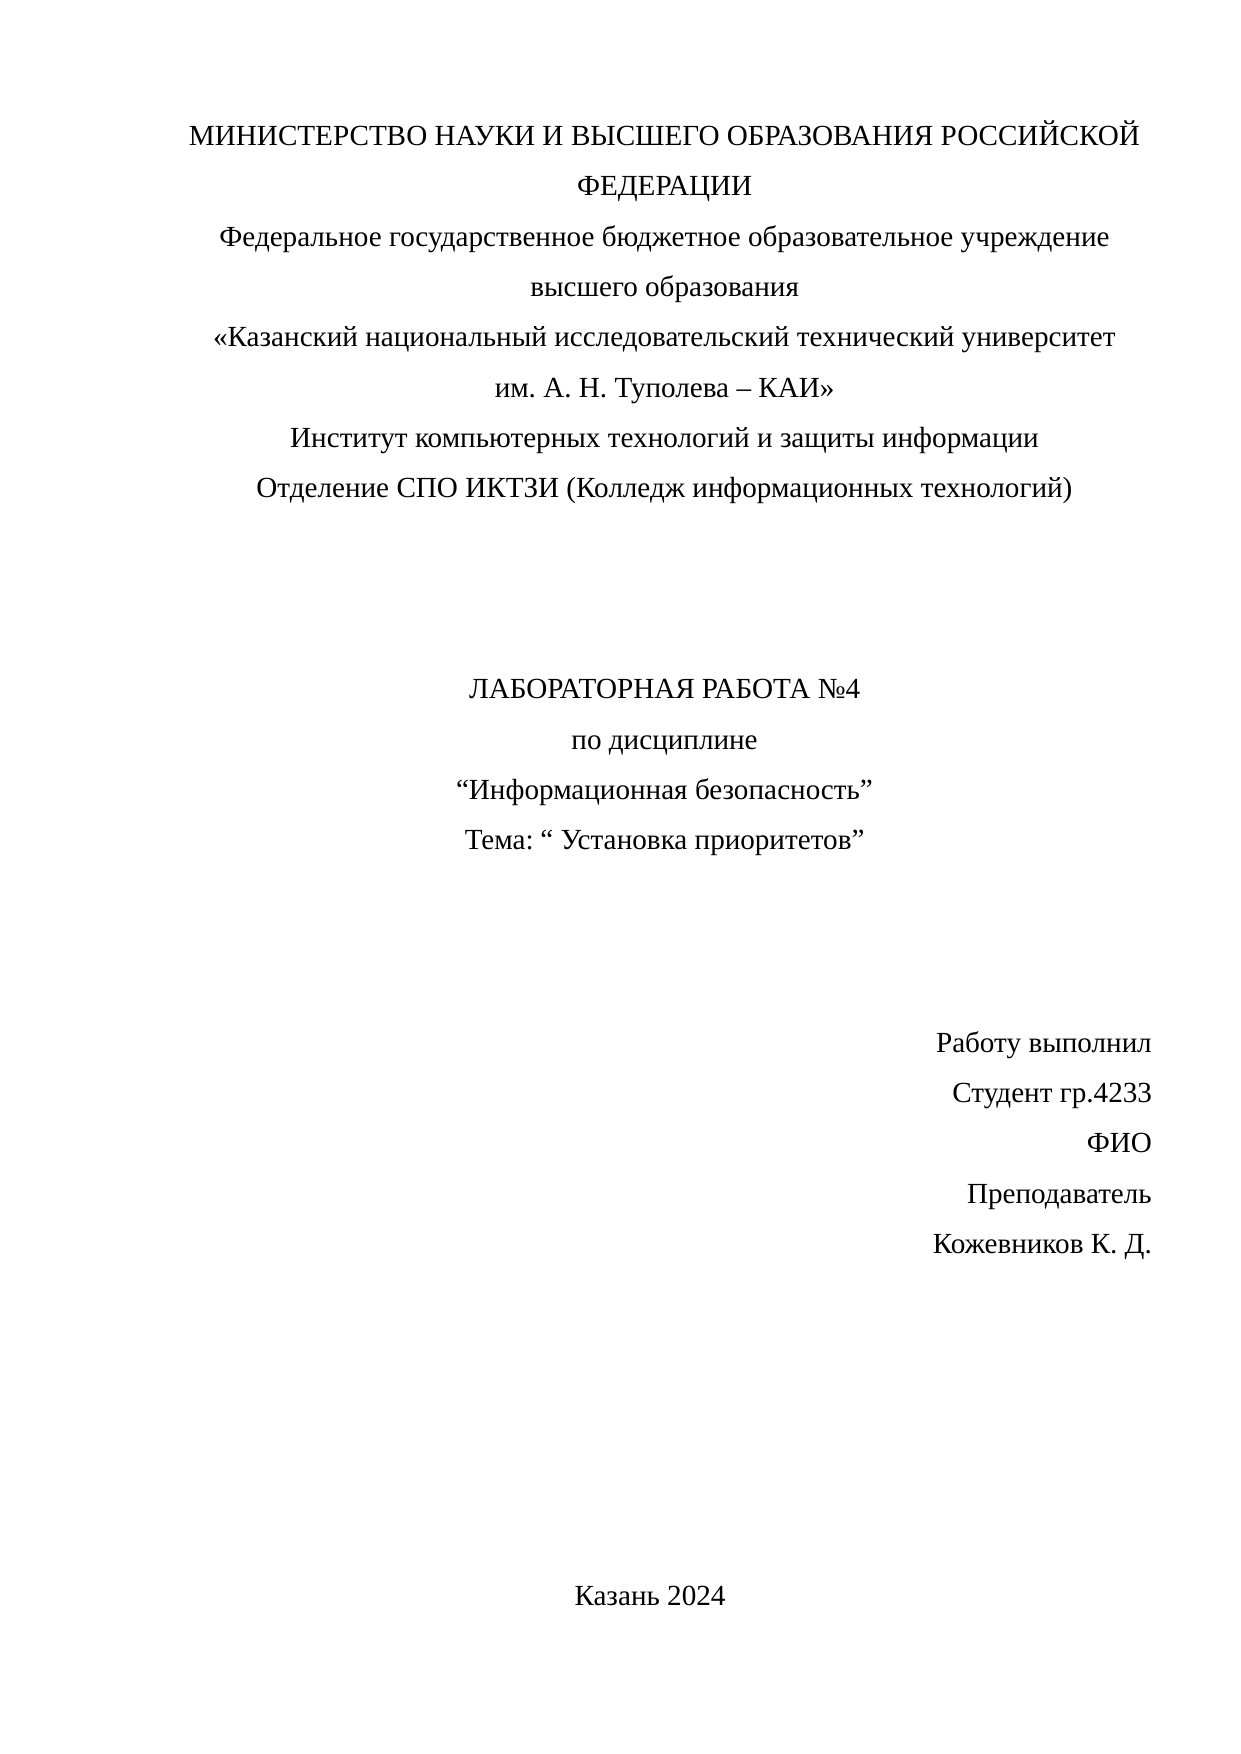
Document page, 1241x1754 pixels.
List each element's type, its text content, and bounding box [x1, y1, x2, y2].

text ЛАБОРАТОРНАЯ РАБОТА №4 [177, 672, 1152, 705]
text Федеральное государственное бюджетное образовательное учреждение высшего образования [177, 219, 1152, 303]
text Отделение СПО ИКТЗИ (Колледж информационных технологий) [177, 470, 1152, 504]
text Казань 2024 [177, 1578, 1152, 1612]
text Институт компьютерных технологий и защиты информации [177, 420, 1152, 453]
text им. А. Н. Туполева – КАИ» [177, 370, 1152, 403]
text МИНИСТЕРСТВО НАУКИ И ВЫСШЕГО ОБРАЗОВАНИЯ РОССИЙСКОЙ ФЕДЕРАЦИИ [177, 118, 1152, 202]
text “Информационная безопасность” [177, 772, 1152, 806]
text Тема: “ Установка приоритетов” [177, 822, 1152, 856]
text по дисциплине [177, 722, 1152, 755]
text Студент гр.4233 [177, 1075, 1152, 1109]
text ФИО [177, 1125, 1152, 1159]
text Преподаватель [177, 1176, 1152, 1209]
text Кожевников К. Д. [177, 1226, 1152, 1259]
text «Казанский национальный исследовательский технический университет [177, 319, 1152, 353]
text Работу выполнил [177, 1025, 1152, 1058]
